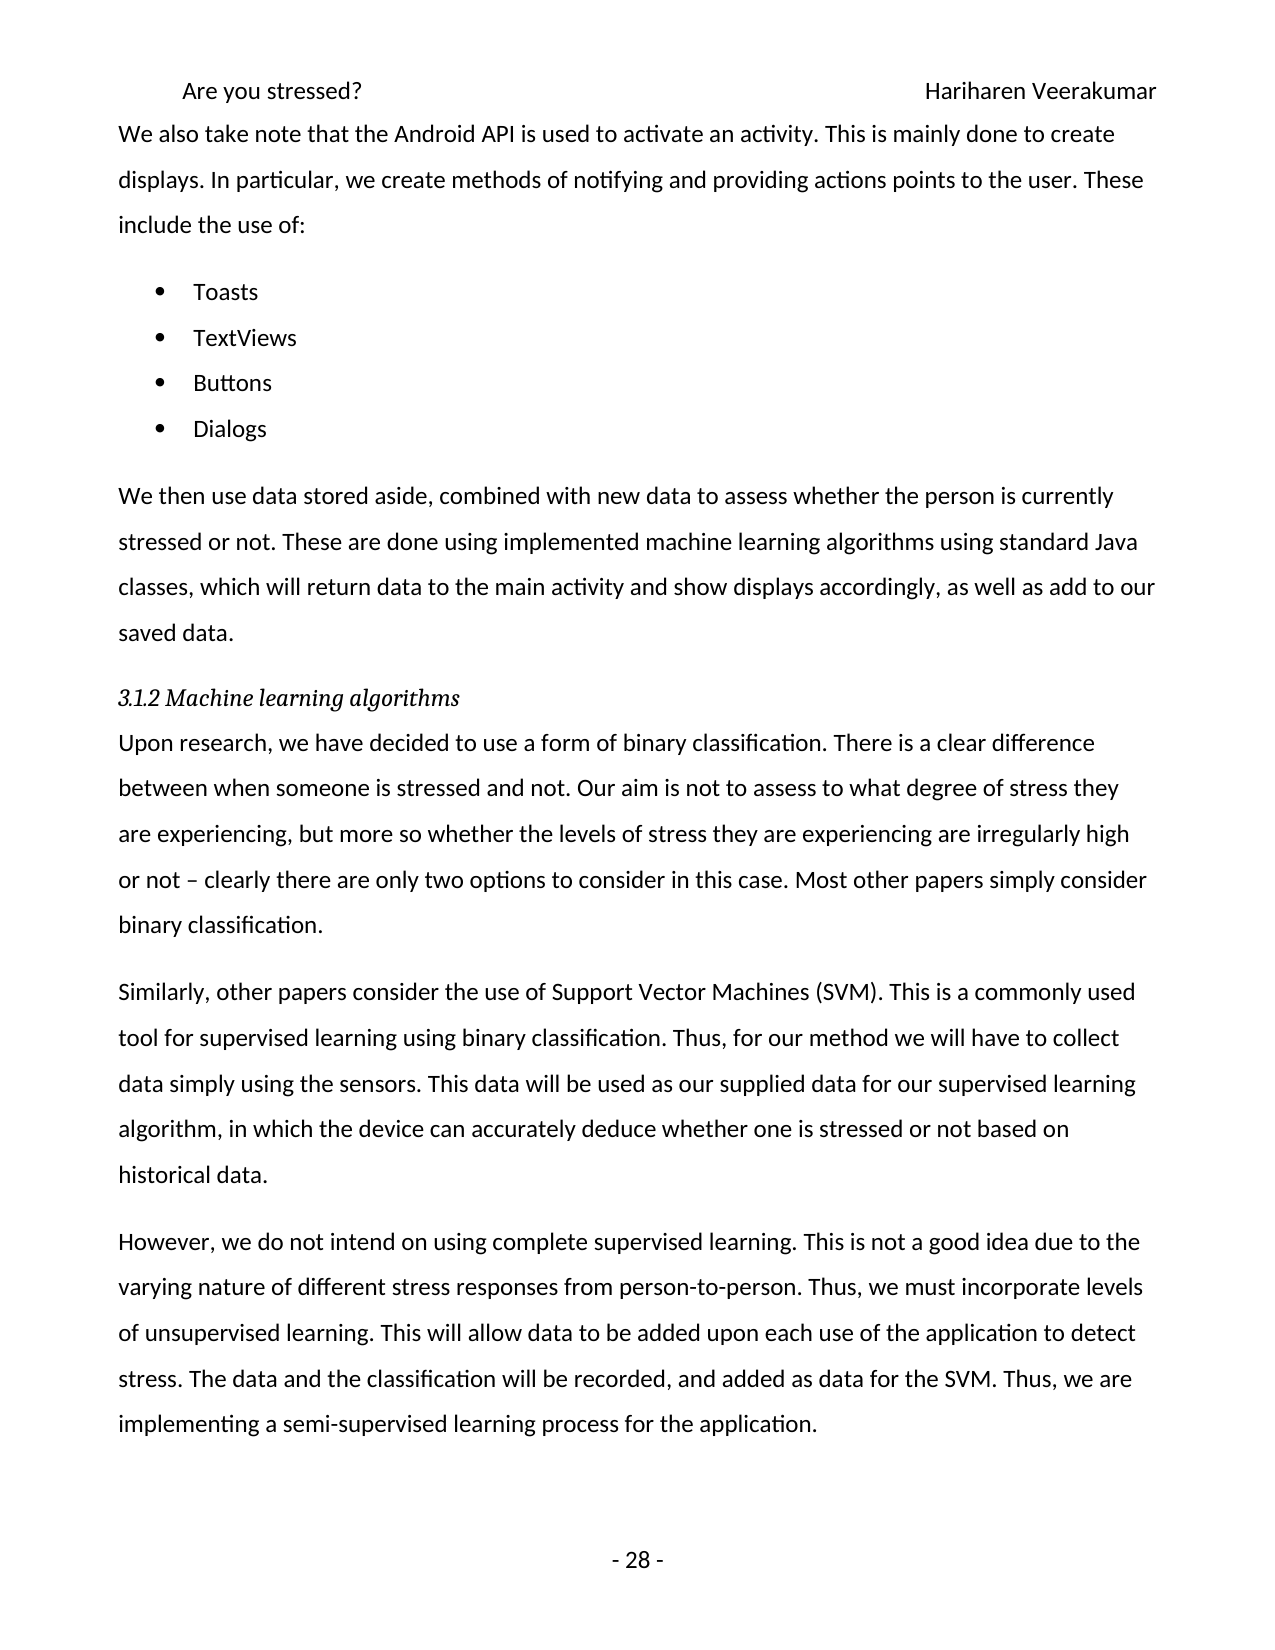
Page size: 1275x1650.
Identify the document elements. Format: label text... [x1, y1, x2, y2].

text We also take note that the Android API is used to activate an activity. This is mainly done to create displays. In particular, we create methods of notifying and providing actions points to the user. These include the use of: [118, 118, 1157, 240]
list TextViews [156, 322, 1157, 352]
text However, we do not intend on using complete supervised learning. This is not a good idea due to the varying nature of different stress responses from person-to-person. Thus, we must incorporate levels of unsupervised learning. This will allow data to be added upon each use of the application to detect stress. The data and the classification will be recorded, and added as data for the SVM. Thus, we are implementing a semi-supervised learning process for the application. [118, 1226, 1157, 1439]
list Buttons [156, 368, 1157, 398]
list Dialogs [156, 413, 1157, 444]
text Upon research, we have decided to use a form of binary classification. There is a clear difference between when someone is stressed and not. Our aim is not to assess to what degree of stress they are experiencing, but more so whether the levels of stress they are experiencing are irregularly high or not – clearly there are only two options to consider in this case. Most other papers simply consider binary classification. [118, 727, 1157, 940]
text Similarly, other papers consider the use of Support Vector Machines (SVM). This is a commonly used tool for supervised learning using binary classification. Thus, for our method we will have to collect data simply using the sensors. This data will be used as our supplied data for our supervised learning algorithm, in which the device can accurately deduce whether one is stressed or not based on historical data. [118, 976, 1157, 1190]
text We then use data stored aside, combined with new data to assess whether the person is currently stressed or not. These are done using implemented machine learning algorithms using standard Java classes, which will return data to the main activity and show displays accordingly, as well as add to our saved data. [118, 480, 1157, 648]
subtitle 3.1.2 Machine learning algorithms [118, 684, 1157, 712]
list Toasts [156, 276, 1157, 307]
